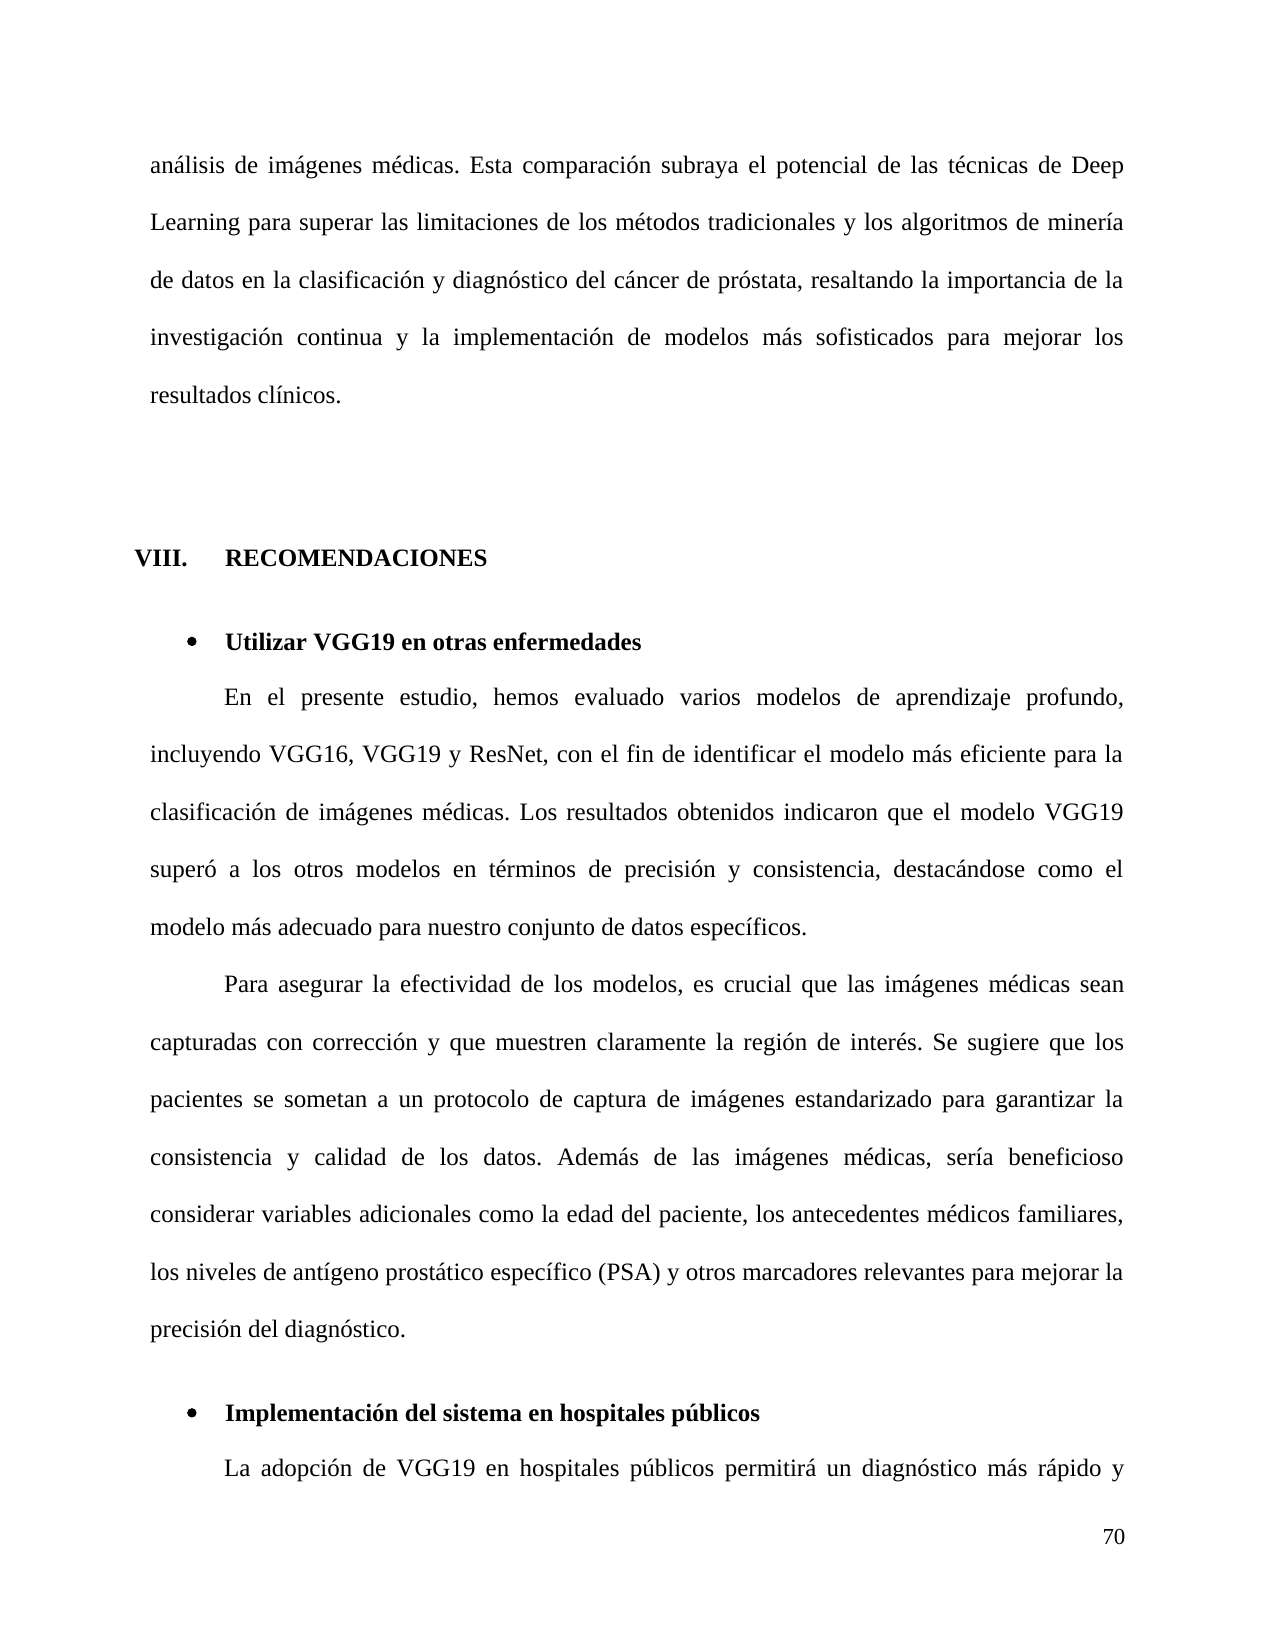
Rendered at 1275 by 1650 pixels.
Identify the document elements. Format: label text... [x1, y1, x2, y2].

text En el presente estudio, hemos evaluado varios modelos de aprendizaje profundo, incluyendo VGG16, VGG19 y ResNet, con el fin de identificar el modelo más eficiente para la clasificación de imágenes médicas. Los resultados obtenidos indicaron que el modelo VGG19 superó a los otros modelos en términos de precisión y consistencia, destacándose como el modelo más adecuado para nuestro conjunto de datos específicos. [150, 682, 1125, 941]
list Utilizar VGG19 en otras enfermedades [187, 627, 1125, 656]
subtitle RECOMENDACIONES [187, 543, 1125, 572]
list Implementación del sistema en hospitales públicos [187, 1398, 1125, 1427]
